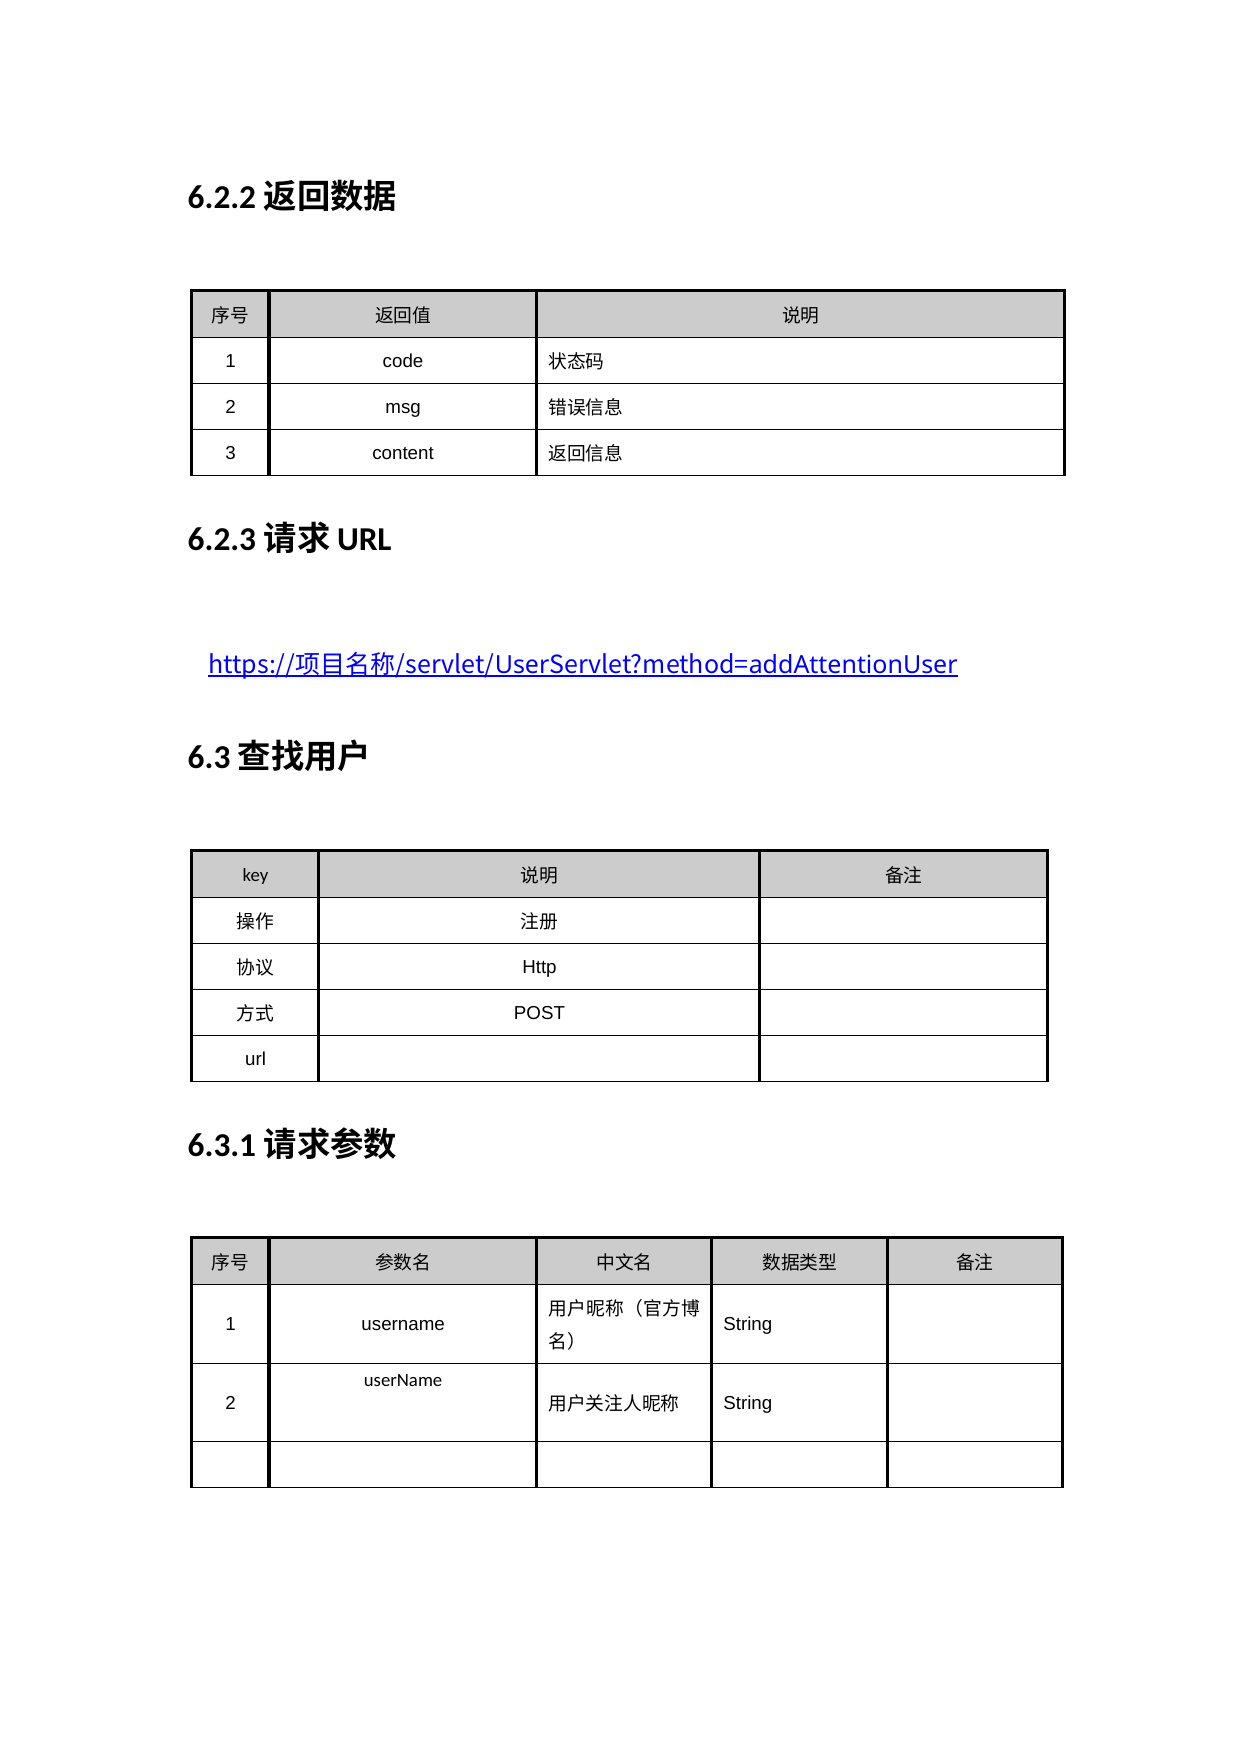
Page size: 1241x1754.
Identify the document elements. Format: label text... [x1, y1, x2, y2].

table_cell [889, 1364, 1061, 1441]
table_cell [761, 1036, 1046, 1081]
table_header 返回值 [271, 292, 535, 337]
table_cell [193, 1442, 267, 1487]
subtitle 6.3.1 请求参数 [187, 1109, 1053, 1174]
text https://项目名称/servlet/UserServlet?method=addAttentionUser [208, 630, 1053, 695]
subtitle 6.3 查找用户 [187, 722, 1053, 787]
table_cell String [713, 1285, 886, 1363]
table_cell url [193, 1036, 317, 1081]
table_cell [271, 1442, 535, 1487]
table_cell 用户关注人昵称 [538, 1364, 710, 1441]
table_cell [889, 1442, 1061, 1487]
table_cell String [713, 1364, 886, 1441]
table_cell 操作 [193, 898, 317, 943]
table_header 中文名 [538, 1239, 710, 1284]
table_header 数据类型 [713, 1239, 886, 1284]
table_cell [761, 898, 1046, 943]
table_cell [889, 1285, 1061, 1363]
table_cell [320, 1036, 758, 1081]
table_cell [761, 990, 1046, 1035]
table_cell 注册 [320, 898, 758, 943]
table_cell 1 [193, 338, 267, 383]
table_cell [713, 1442, 886, 1487]
table_cell [538, 1442, 710, 1487]
table_cell 用户昵称（官方博名） [538, 1285, 710, 1363]
subtitle 6.2.2 返回数据 [187, 162, 1053, 227]
table_cell msg [271, 384, 535, 429]
table_header 说明 [538, 292, 1063, 337]
table_cell 3 [193, 430, 267, 475]
table_cell 协议 [193, 944, 317, 989]
table_cell 1 [193, 1285, 267, 1363]
table_cell 返回信息 [538, 430, 1063, 475]
subtitle 6.2.3 请求URL [187, 503, 1053, 568]
table_cell code [271, 338, 535, 383]
table_cell [761, 944, 1046, 989]
table_header 备注 [889, 1239, 1061, 1284]
table_cell userName [271, 1364, 535, 1441]
table_cell 2 [193, 1364, 267, 1441]
table_cell content [271, 430, 535, 475]
table_header key [193, 852, 317, 897]
table_header 序号 [193, 292, 267, 337]
table_header 备注 [761, 852, 1046, 897]
table_header 序号 [193, 1239, 267, 1284]
table_header 说明 [320, 852, 758, 897]
table_header 参数名 [271, 1239, 535, 1284]
table_cell 方式 [193, 990, 317, 1035]
table_cell 错误信息 [538, 384, 1063, 429]
table_cell Http [320, 944, 758, 989]
table_cell POST [320, 990, 758, 1035]
table_cell 2 [193, 384, 267, 429]
table_cell username [271, 1285, 535, 1363]
table_cell 状态码 [538, 338, 1063, 383]
